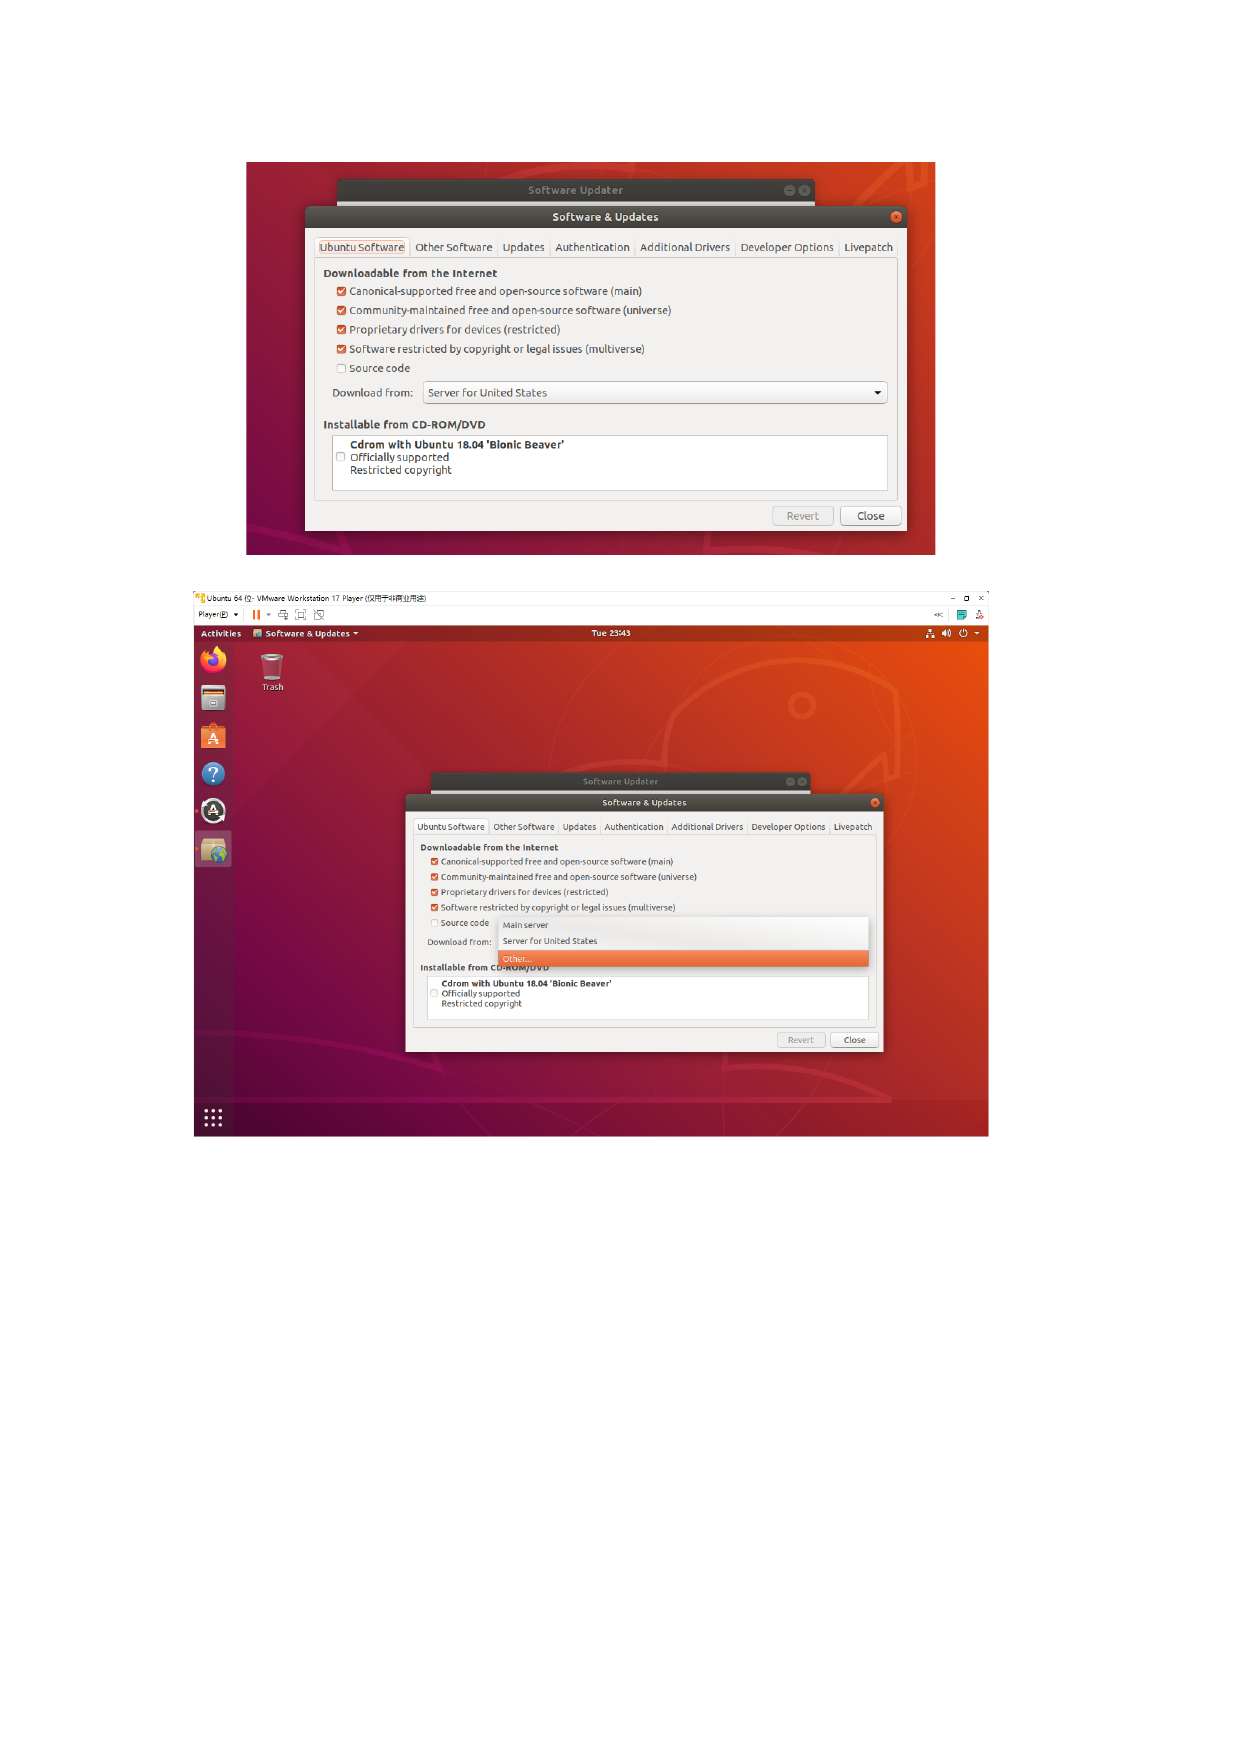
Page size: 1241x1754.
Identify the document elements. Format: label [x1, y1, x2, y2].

picture [246, 162, 936, 555]
picture [193, 591, 989, 1137]
